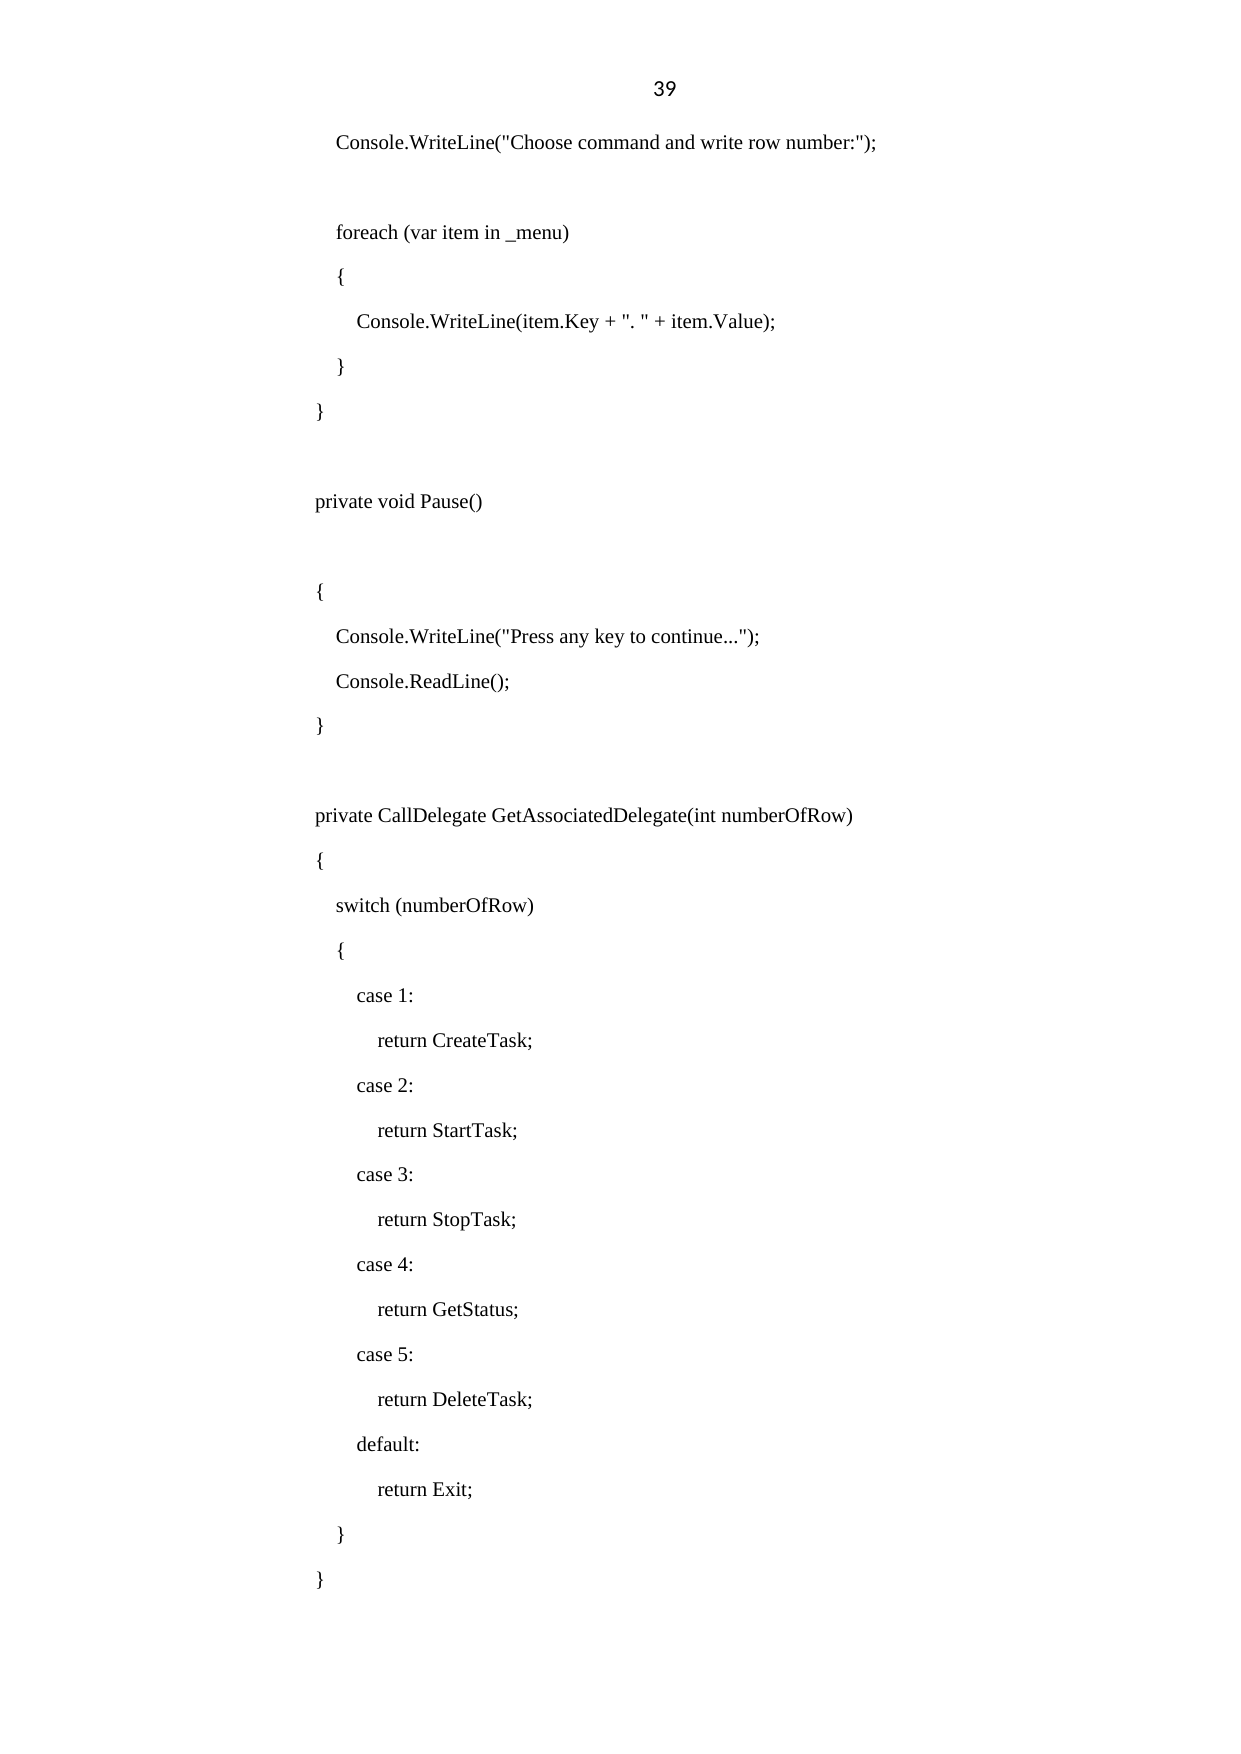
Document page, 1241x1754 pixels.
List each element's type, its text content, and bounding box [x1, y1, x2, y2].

text return DeleteTask; [252, 1387, 1152, 1411]
text Console.WriteLine("Press any key to continue..."); [252, 624, 1152, 648]
text { [252, 938, 1152, 962]
text { [252, 848, 1152, 872]
text Console.WriteLine(item.Key + ". " + item.Value); [252, 309, 1152, 333]
text } [252, 354, 1152, 378]
text return GetStatus; [252, 1297, 1152, 1321]
text { [252, 579, 1152, 603]
text foreach (var item in _menu) [252, 219, 1152, 244]
text return CreateTask; [252, 1028, 1152, 1052]
text case 4: [252, 1252, 1152, 1276]
text case 5: [252, 1342, 1152, 1366]
text Console.ReadLine(); [252, 668, 1152, 693]
text case 1: [252, 983, 1152, 1007]
text } [252, 1566, 1152, 1591]
text default: [252, 1432, 1152, 1456]
text return StartTask; [252, 1117, 1152, 1142]
text { [252, 264, 1152, 288]
text case 3: [252, 1162, 1152, 1186]
text } [252, 399, 1152, 423]
text return Exit; [252, 1477, 1152, 1501]
text return StopTask; [252, 1207, 1152, 1231]
text } [252, 713, 1152, 737]
text switch (numberOfRow) [252, 893, 1152, 917]
text case 2: [252, 1073, 1152, 1097]
text private void Pause() [252, 489, 1152, 513]
text private CallDelegate GetAssociatedDelegate(int numberOfRow) [252, 803, 1152, 827]
text Console.WriteLine("Choose command and write row number:"); [252, 130, 1152, 154]
text } [252, 1522, 1152, 1546]
